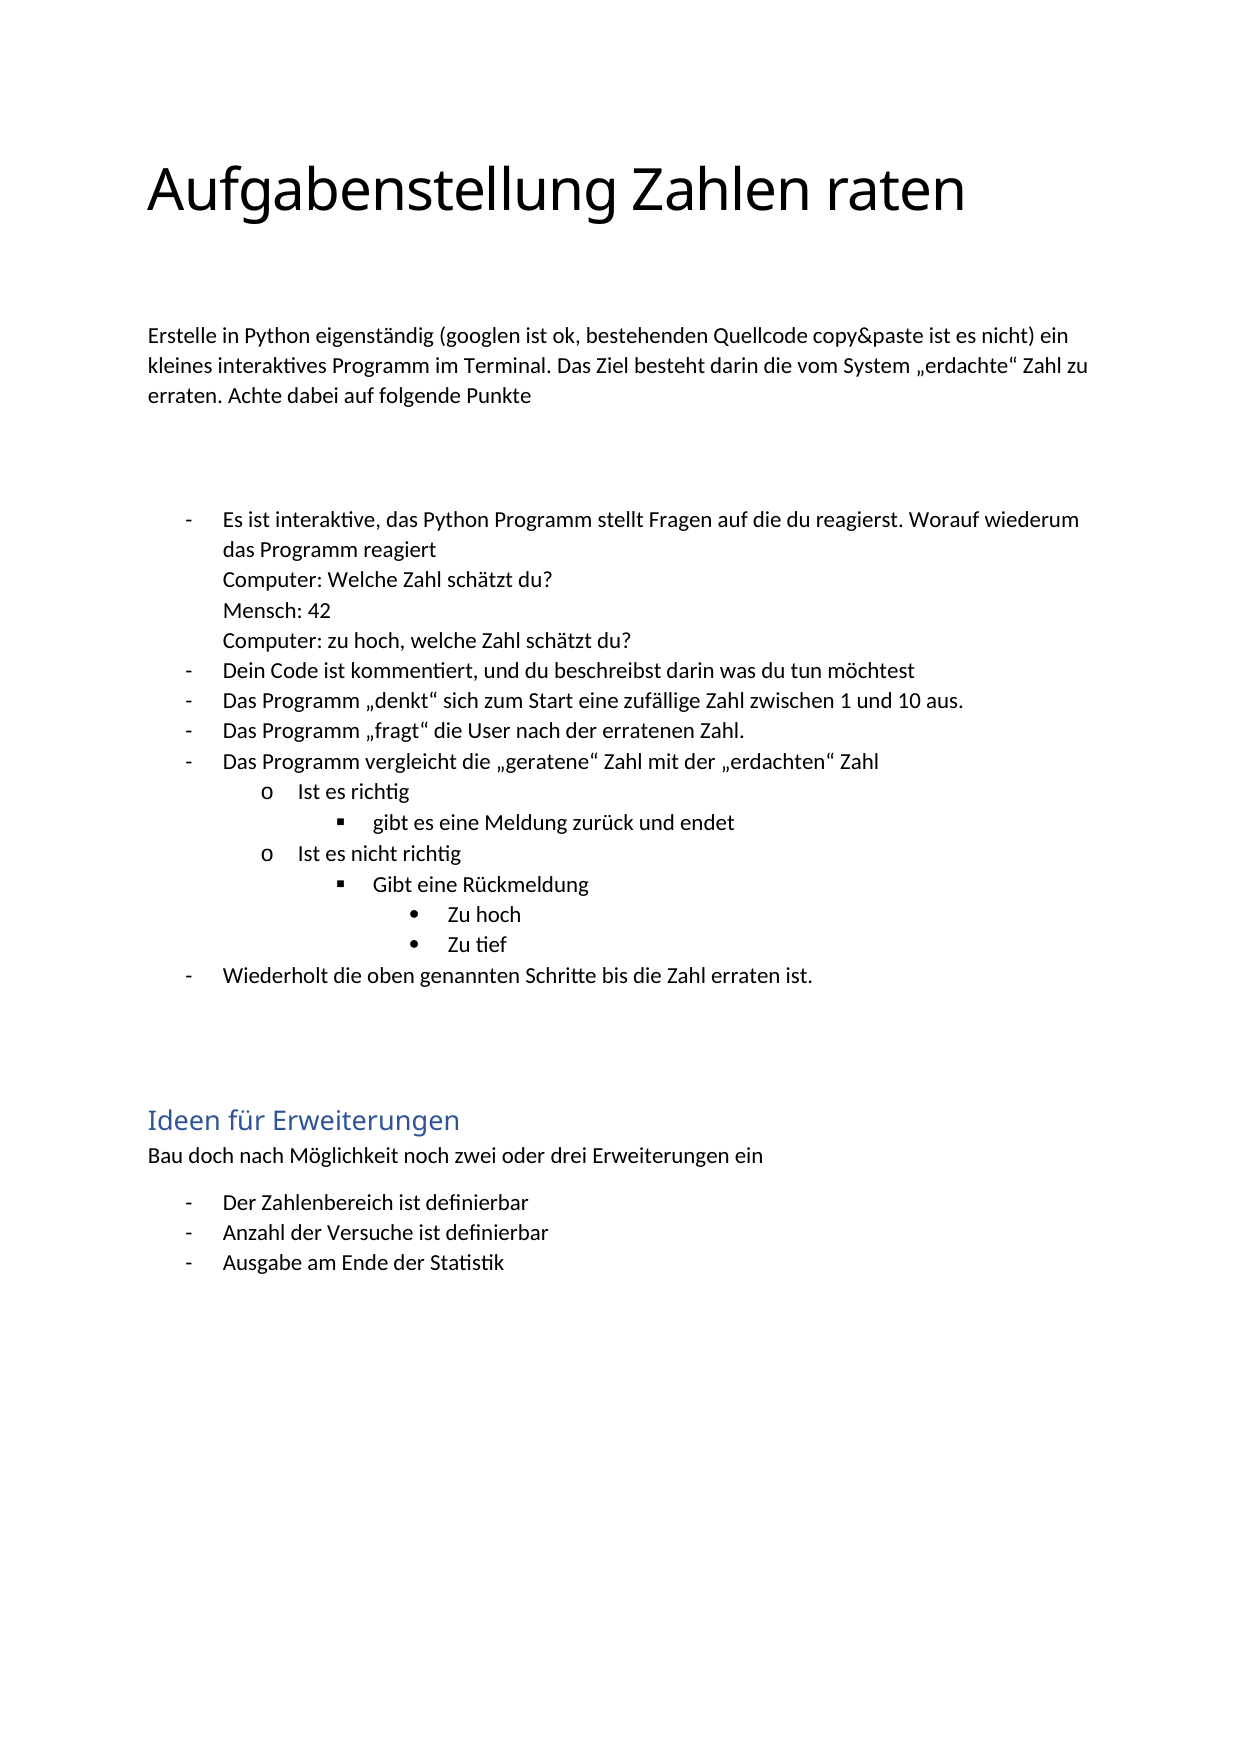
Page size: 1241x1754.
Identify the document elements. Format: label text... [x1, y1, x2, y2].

text Bau doch nach Möglichkeit noch zwei oder drei Erweiterungen ein [148, 1141, 1093, 1169]
list Zu tief [410, 931, 1093, 959]
list Das Programm „denkt“ sich zum Start eine zufällige Zahl zwischen 1 und 10 aus. [185, 686, 1093, 714]
list Ist es richtig [260, 777, 1093, 806]
list Gibt eine Rückmeldung [335, 870, 1093, 898]
list Das Programm vergleicht die „geratene“ Zahl mit der „erdachten“ Zahl [185, 747, 1093, 775]
list Zu hoch [410, 900, 1093, 928]
list Dein Code ist kommentiert, und du beschreibst darin was du tun möchtest [185, 656, 1093, 684]
list Der Zahlenbereich ist definierbar [185, 1188, 1093, 1216]
text Erstelle in Python eigenständig (googlen ist ok, bestehenden Quellcode copy&paste ist es nicht) ein kleines interaktives Programm im Terminal. Das Ziel besteht darin die vom System „erdachte“ Zahl zu erraten. Achte dabei auf folgende Punkte [148, 321, 1093, 439]
list gibt es eine Meldung zurück und endet [335, 808, 1093, 837]
list Anzahl der Versuche ist definierbar [185, 1218, 1093, 1246]
list Es ist interaktive, das Python Programm stellt Fragen auf die du reagierst. Worauf wiederum das Programm reagiert Computer: Welche Zahl schätzt du? Mensch: 42 Computer: zu hoch, welche Zahl schätzt du? [185, 505, 1093, 654]
title Aufgabenstellung Zahlen raten [148, 148, 1093, 227]
subtitle Ideen für Erweiterungen [148, 1101, 1093, 1138]
list Das Programm „fragt“ die User nach der erratenen Zahl. [185, 717, 1093, 745]
list Wiederholt die oben genannten Schritte bis die Zahl erraten ist. [185, 961, 1093, 989]
list Ausgabe am Ende der Statistik [185, 1248, 1093, 1277]
list Ist es nicht richtig [260, 839, 1093, 868]
